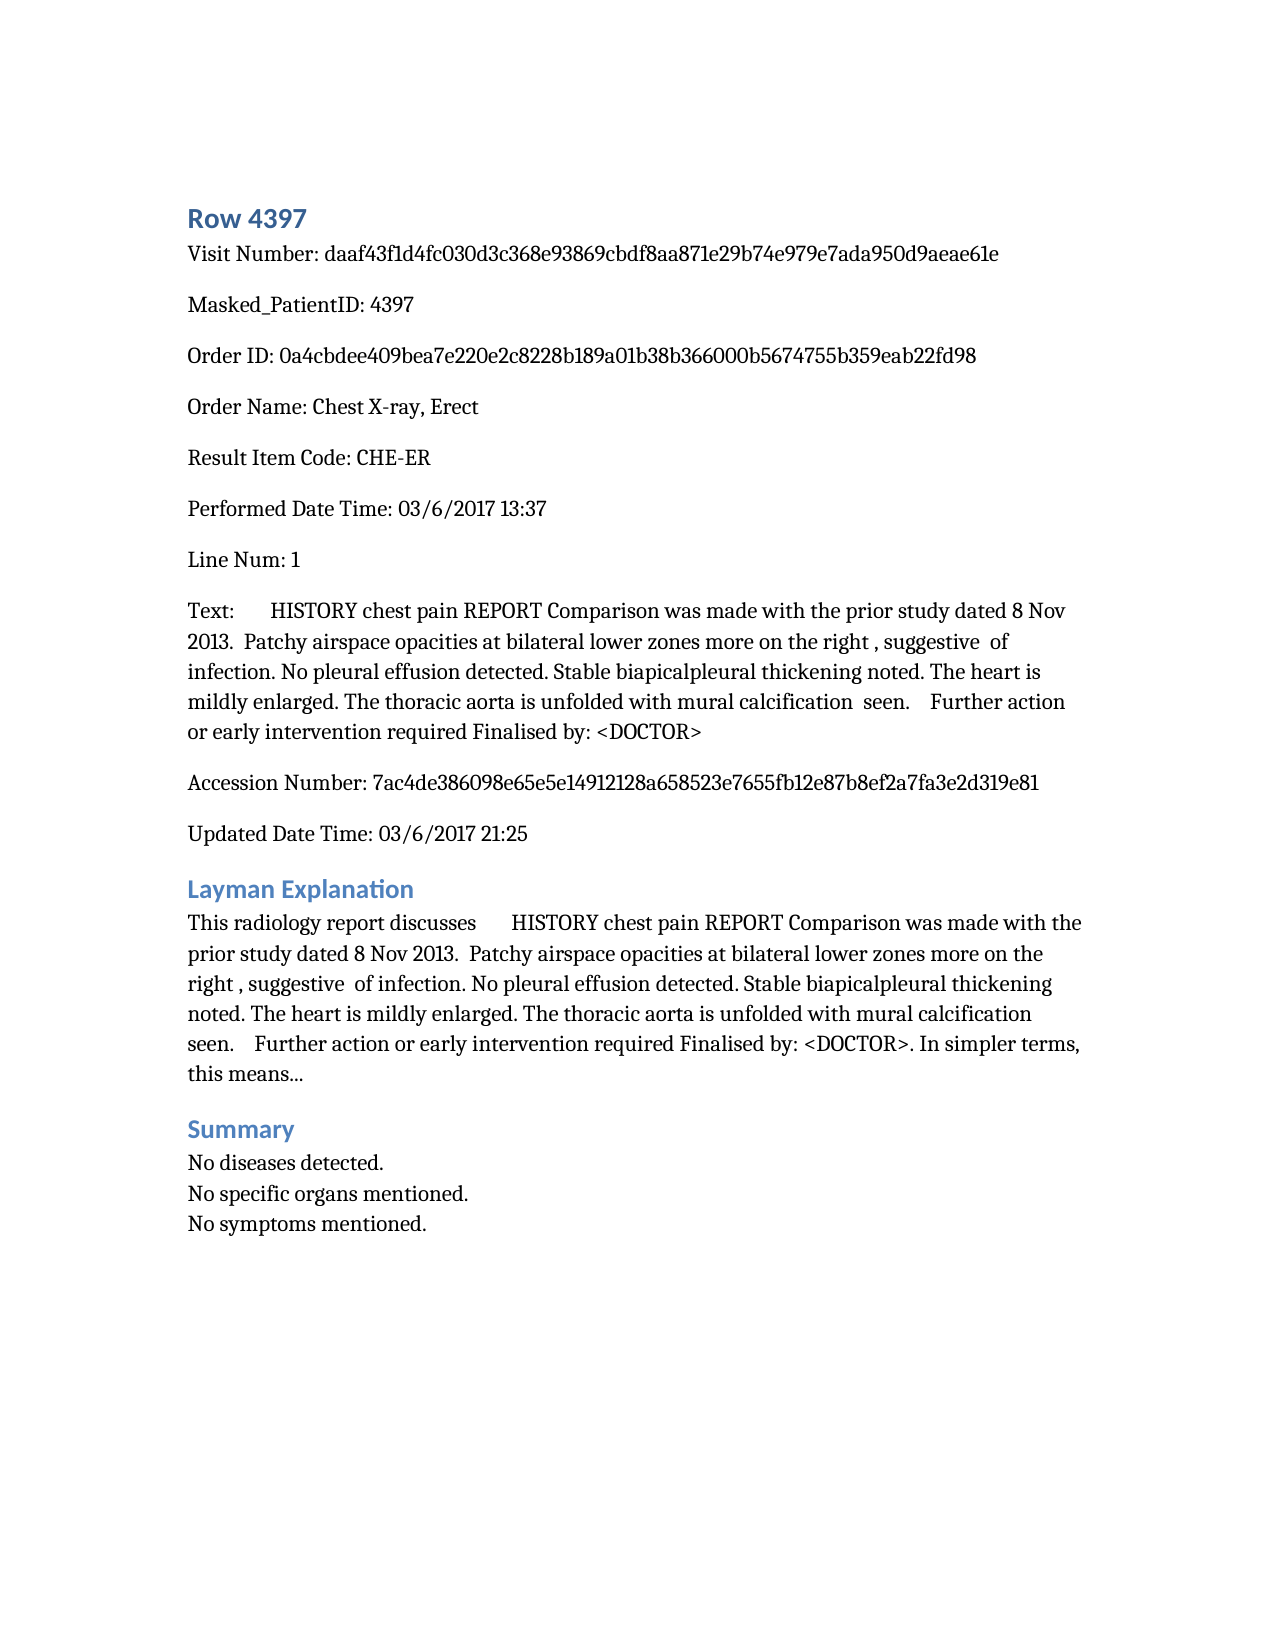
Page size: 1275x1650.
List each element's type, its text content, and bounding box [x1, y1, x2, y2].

text Order ID: 0a4cbdee409bea7e220e2c8228b189a01b38b366000b5674755b359eab22fd98 [187, 343, 1087, 369]
text Order Name: Chest X-ray, Erect [187, 394, 1087, 420]
text Performed Date Time: 03/6/2017 13:37 [187, 496, 1087, 522]
text Masked_PatientID: 4397 [187, 292, 1087, 318]
text This radiology report discusses HISTORY chest pain REPORT Comparison was made with the prior study dated 8 Nov 2013. Patchy airspace opacities at bilateral lower zones more on the right , suggestive of infection. No pleural effusion detected. Stable biapicalpleural thickening noted. The heart is mildly enlarged. The thoracic aorta is unfolded with mural calcification seen. Further action or early intervention required Finalised by: <DOCTOR>. In simpler terms, this means... [187, 910, 1087, 1087]
subtitle Row 4397 [187, 200, 1087, 236]
subtitle Layman Explanation [187, 872, 1087, 905]
text Result Item Code: CHE-ER [187, 445, 1087, 471]
text Line Num: 1 [187, 547, 1087, 573]
text Accession Number: 7ac4de386098e65e5e14912128a658523e7655fb12e87b8ef2a7fa3e2d319e81 [187, 770, 1087, 796]
subtitle Summary [187, 1112, 1087, 1145]
text Visit Number: daaf43f1d4fc030d3c368e93869cbdf8aa871e29b74e979e7ada950d9aeae61e [187, 241, 1087, 267]
text No diseases detected. No specific organs mentioned. No symptoms mentioned. [187, 1150, 1087, 1237]
text Text: HISTORY chest pain REPORT Comparison was made with the prior study dated 8 Nov 2013. Patchy airspace opacities at bilateral lower zones more on the right , suggestive of infection. No pleural effusion detected. Stable biapicalpleural thickening noted. The heart is mildly enlarged. The thoracic aorta is unfolded with mural calcification seen. Further action or early intervention required Finalised by: <DOCTOR> [187, 598, 1087, 745]
text Updated Date Time: 03/6/2017 21:25 [187, 821, 1087, 847]
